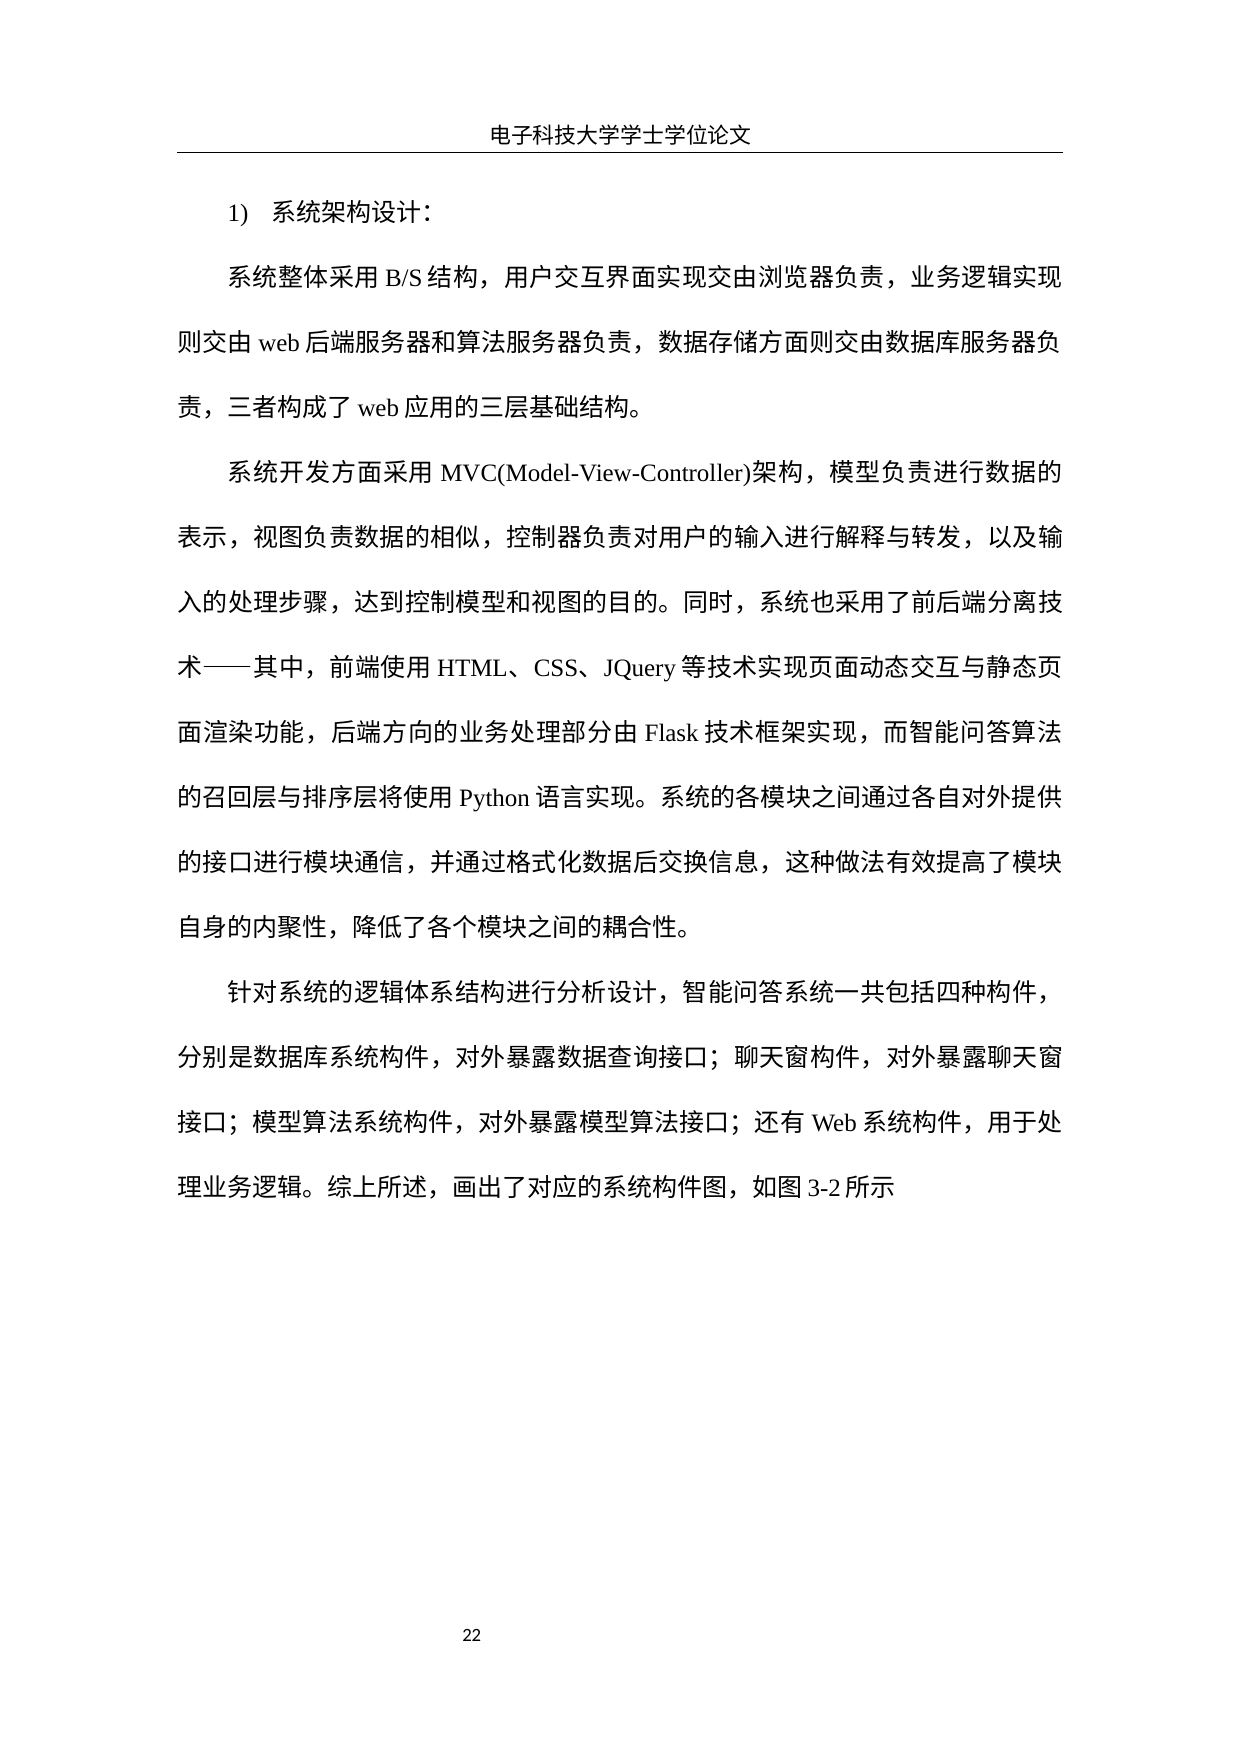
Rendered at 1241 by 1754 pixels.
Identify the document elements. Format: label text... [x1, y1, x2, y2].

text 系统开发方面采用MVC(Model-View-Controller)架构，模型负责进行数据的表示，视图负责数据的相似，控制器负责对用户的输入进行解释与转发，以及输入的处理步骤，达到控制模型和视图的目的。同时，系统也采用了前后端分离技术——其中，前端使用HTML、CSS、JQuery等技术实现页面动态交互与静态页面渲染功能，后端方向的业务处理部分由Flask技术框架实现，而智能问答算法的召回层与排序层将使用Python语言实现。系统的各模块之间通过各自对外提供的接口进行模块通信，并通过格式化数据后交换信息，这种做法有效提高了模块自身的内聚性，降低了各个模块之间的耦合性。 [177, 438, 1063, 958]
text 针对系统的逻辑体系结构进行分析设计，智能问答系统一共包括四种构件，分别是数据库系统构件，对外暴露数据查询接口；聊天窗构件，对外暴露聊天窗接口；模型算法系统构件，对外暴露模型算法接口；还有Web系统构件，用于处理业务逻辑。综上所述，画出了对应的系统构件图，如图3-2所示 [177, 958, 1063, 1218]
list 系统架构设计： [227, 178, 1063, 243]
text 系统整体采用B/S结构，用户交互界面实现交由浏览器负责，业务逻辑实现则交由web后端服务器和算法服务器负责，数据存储方面则交由数据库服务器负责，三者构成了web应用的三层基础结构。 [177, 243, 1063, 438]
